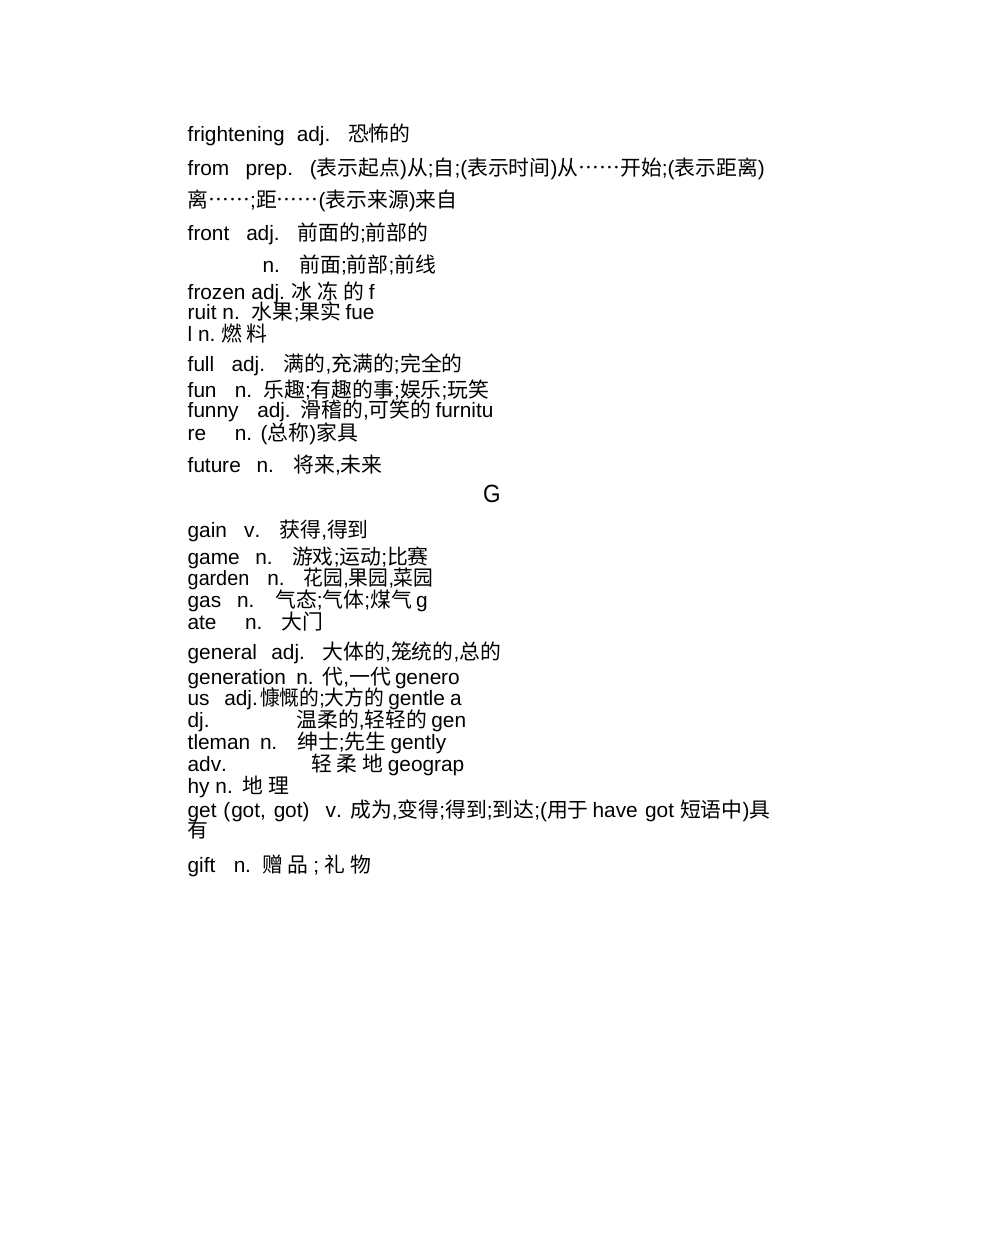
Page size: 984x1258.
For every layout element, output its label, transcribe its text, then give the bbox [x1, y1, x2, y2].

text general adj. 大体的,笼统的,总的 [187, 635, 983, 665]
subtitle G [0, 481, 983, 508]
text get (got, got) v. 成为,变得;得到;到达;(用于 have got 短语中)具有 [187, 799, 776, 844]
text gain v. 获得,得到 [187, 508, 983, 545]
text frozen adj. 冰 冻 的fruit n. 水果;果实fuel n. 燃 料 [187, 282, 374, 348]
text future n. 将来,未来 [187, 446, 983, 479]
text generation n. 代,一代generous adj. 慷慨的;大方的gentle adj. 温柔的,轻轻的gentleman n. 绅士;先生gently adv. 轻 柔 地 geography n. 地 理 [187, 667, 468, 799]
text n. 前面;前部;前线 [262, 247, 983, 279]
text front adj. 前面的;前部的 [187, 214, 983, 247]
text frightening adj. 恐怖的 [187, 111, 983, 149]
text gift n. 赠 品 ; 礼 物 [187, 844, 983, 879]
text 离……;距……(表示来源)来自 [187, 182, 983, 214]
text from prep. (表示起点)从;自;(表示时间)从……开始;(表示距离) [187, 149, 983, 182]
text fun n. 乐趣;有趣的事;娱乐;玩笑funny adj. 滑稽的,可笑的furniture n. (总称)家具 [187, 380, 495, 446]
text game n. 游戏;运动;比赛garden n. 花园,果园,菜园gas n. 气态;气体;煤气gate n. 大门 [187, 547, 439, 635]
text full adj. 满的,充满的;完全的 [187, 348, 983, 378]
